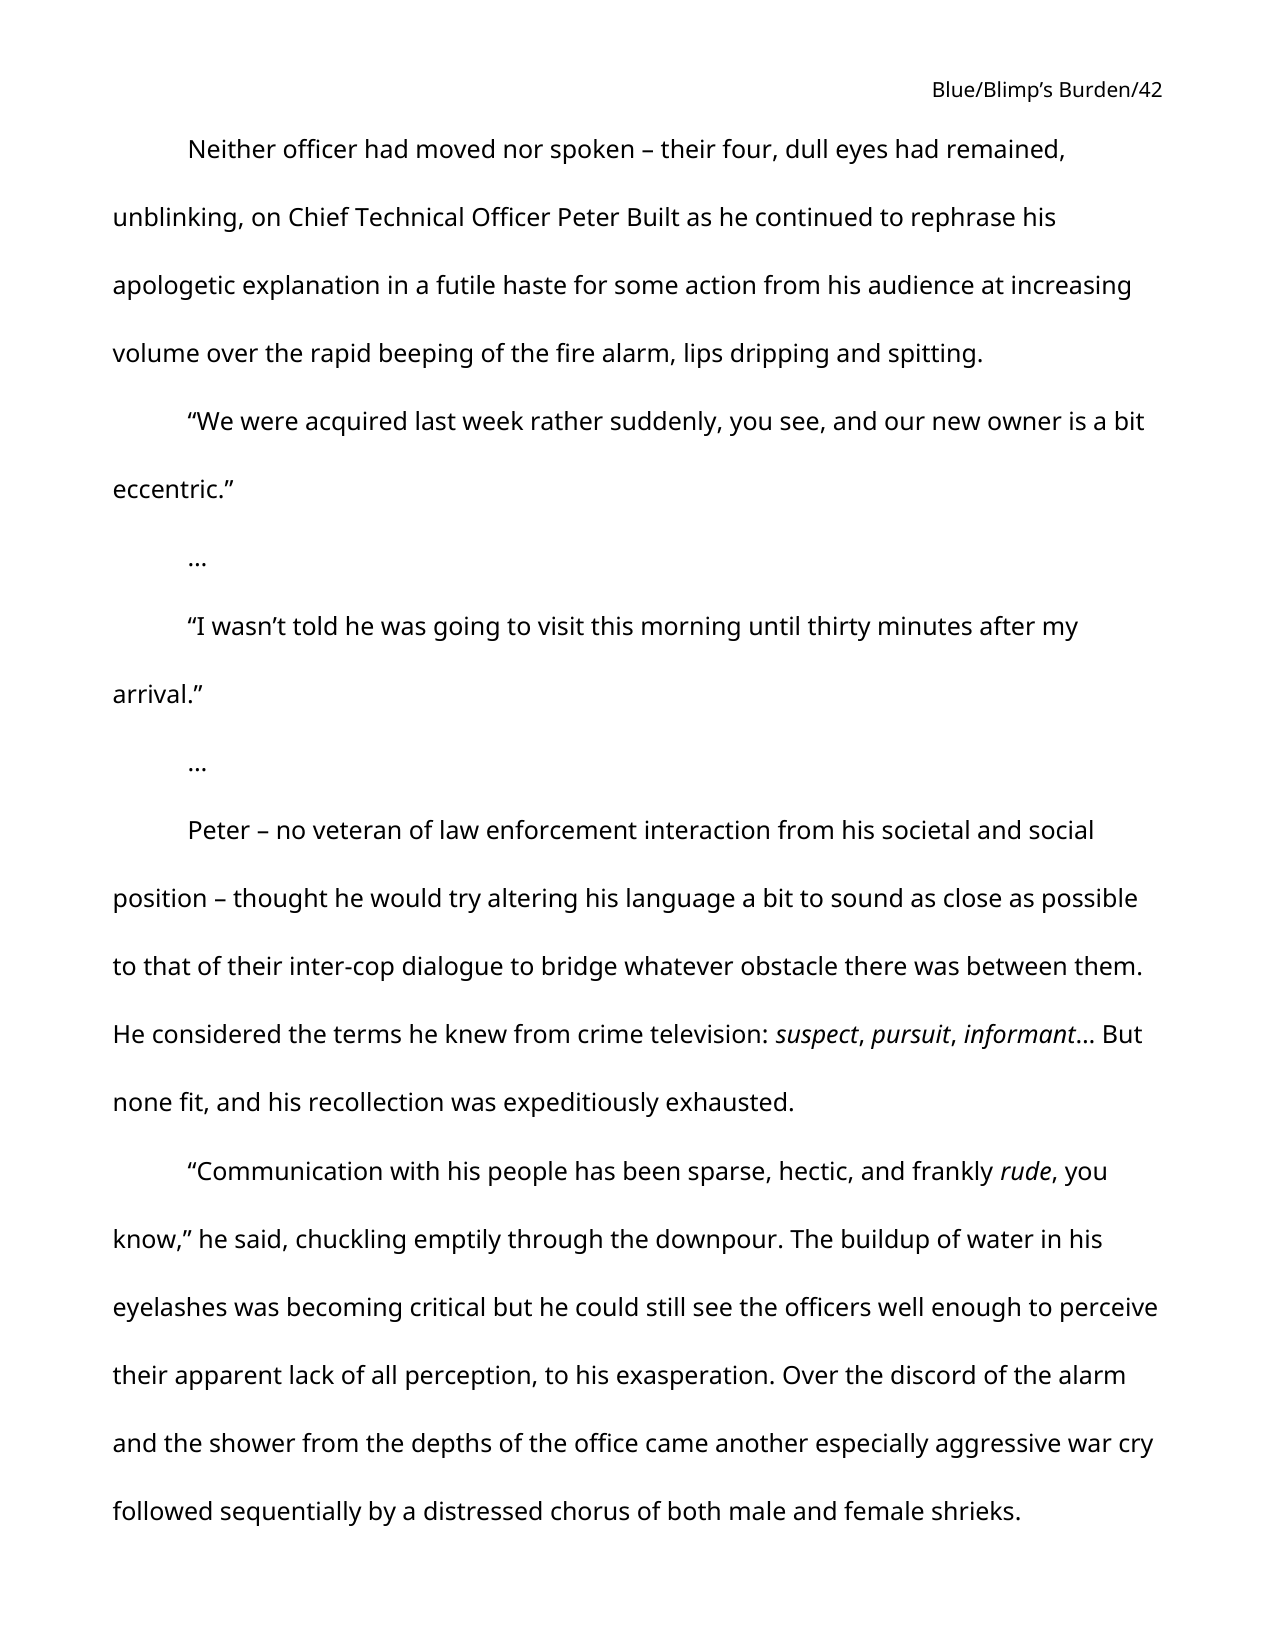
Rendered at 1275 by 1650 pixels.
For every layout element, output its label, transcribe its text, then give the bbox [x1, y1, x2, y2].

text “I wasn’t told he was going to visit this morning until thirty minutes after my arrival.” [112, 608, 1162, 710]
text … [112, 540, 1162, 574]
text … [112, 744, 1162, 778]
text “Communication with his people has been sparse, hectic, and frankly rude, you know,” he said, chuckling emptily through the downpour. The buildup of water in his eyelashes was becoming critical but he could still see the officers well enough to perceive their apparent lack of all perception, to his exasperation. Over the discord of the alarm and the shower from the depths of the office came another especially aggressive war cry followed sequentially by a distressed chorus of both male and female shrieks. [112, 1153, 1162, 1528]
text “We were acquired last week rather suddenly, you see, and our new owner is a bit eccentric.” [112, 404, 1162, 506]
text Peter – no veteran of law enforcement interaction from his societal and social position – thought he would try altering his language a bit to sound as close as possible to that of their inter-cop dialogue to bridge whatever obstacle there was between them. He considered the terms he knew from crime television: suspect, pursuit, informant… But none fit, and his recollection was expeditiously exhausted. [112, 812, 1162, 1119]
text Neither officer had moved nor spoken – their four, dull eyes had remained, unblinking, on Chief Technical Officer Peter Built as he continued to rephrase his apologetic explanation in a futile haste for some action from his audience at increasing volume over the rapid beeping of the fire alarm, lips dripping and spitting. [112, 131, 1162, 370]
